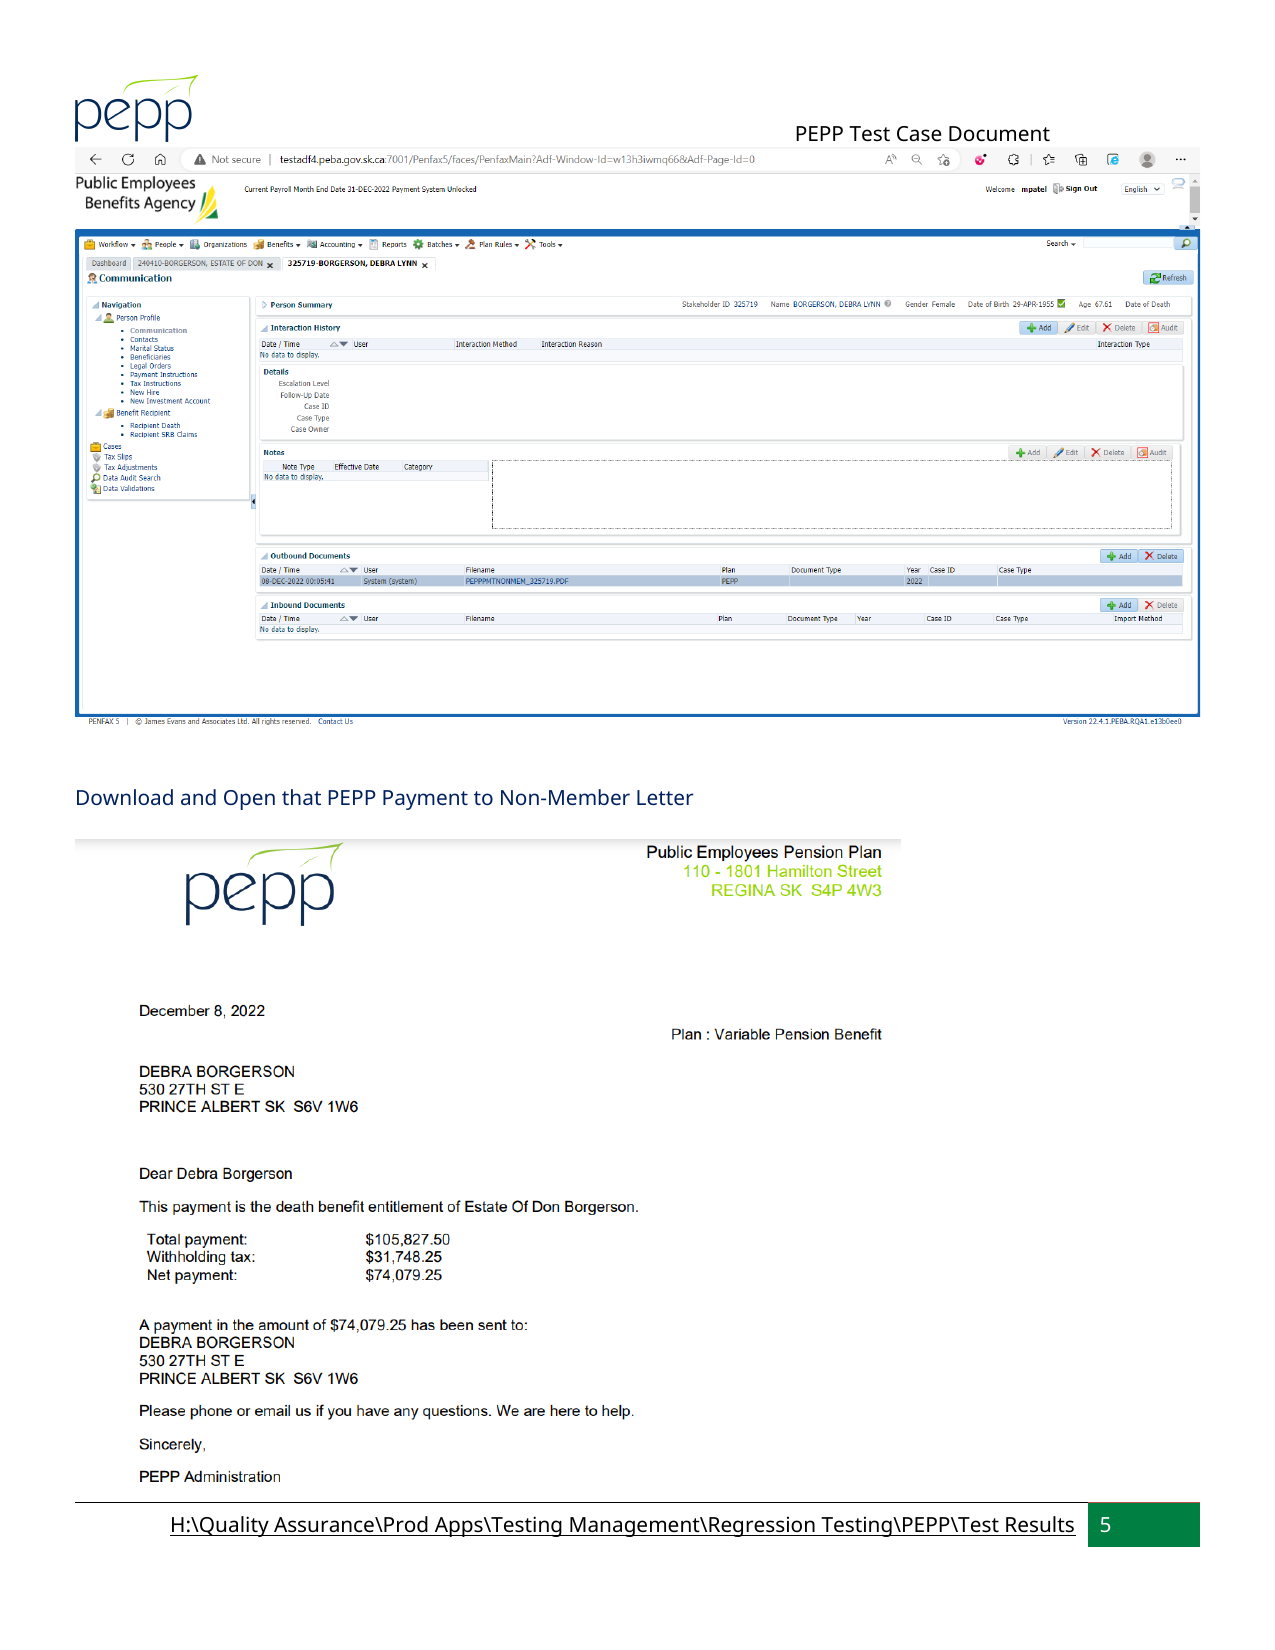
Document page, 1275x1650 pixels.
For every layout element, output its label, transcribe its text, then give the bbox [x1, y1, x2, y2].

picture [75, 839, 901, 1490]
text Download and Open that PEPP Payment to Non-Member Letter [75, 783, 1200, 811]
picture [75, 75, 199, 142]
picture [75, 147, 1200, 726]
